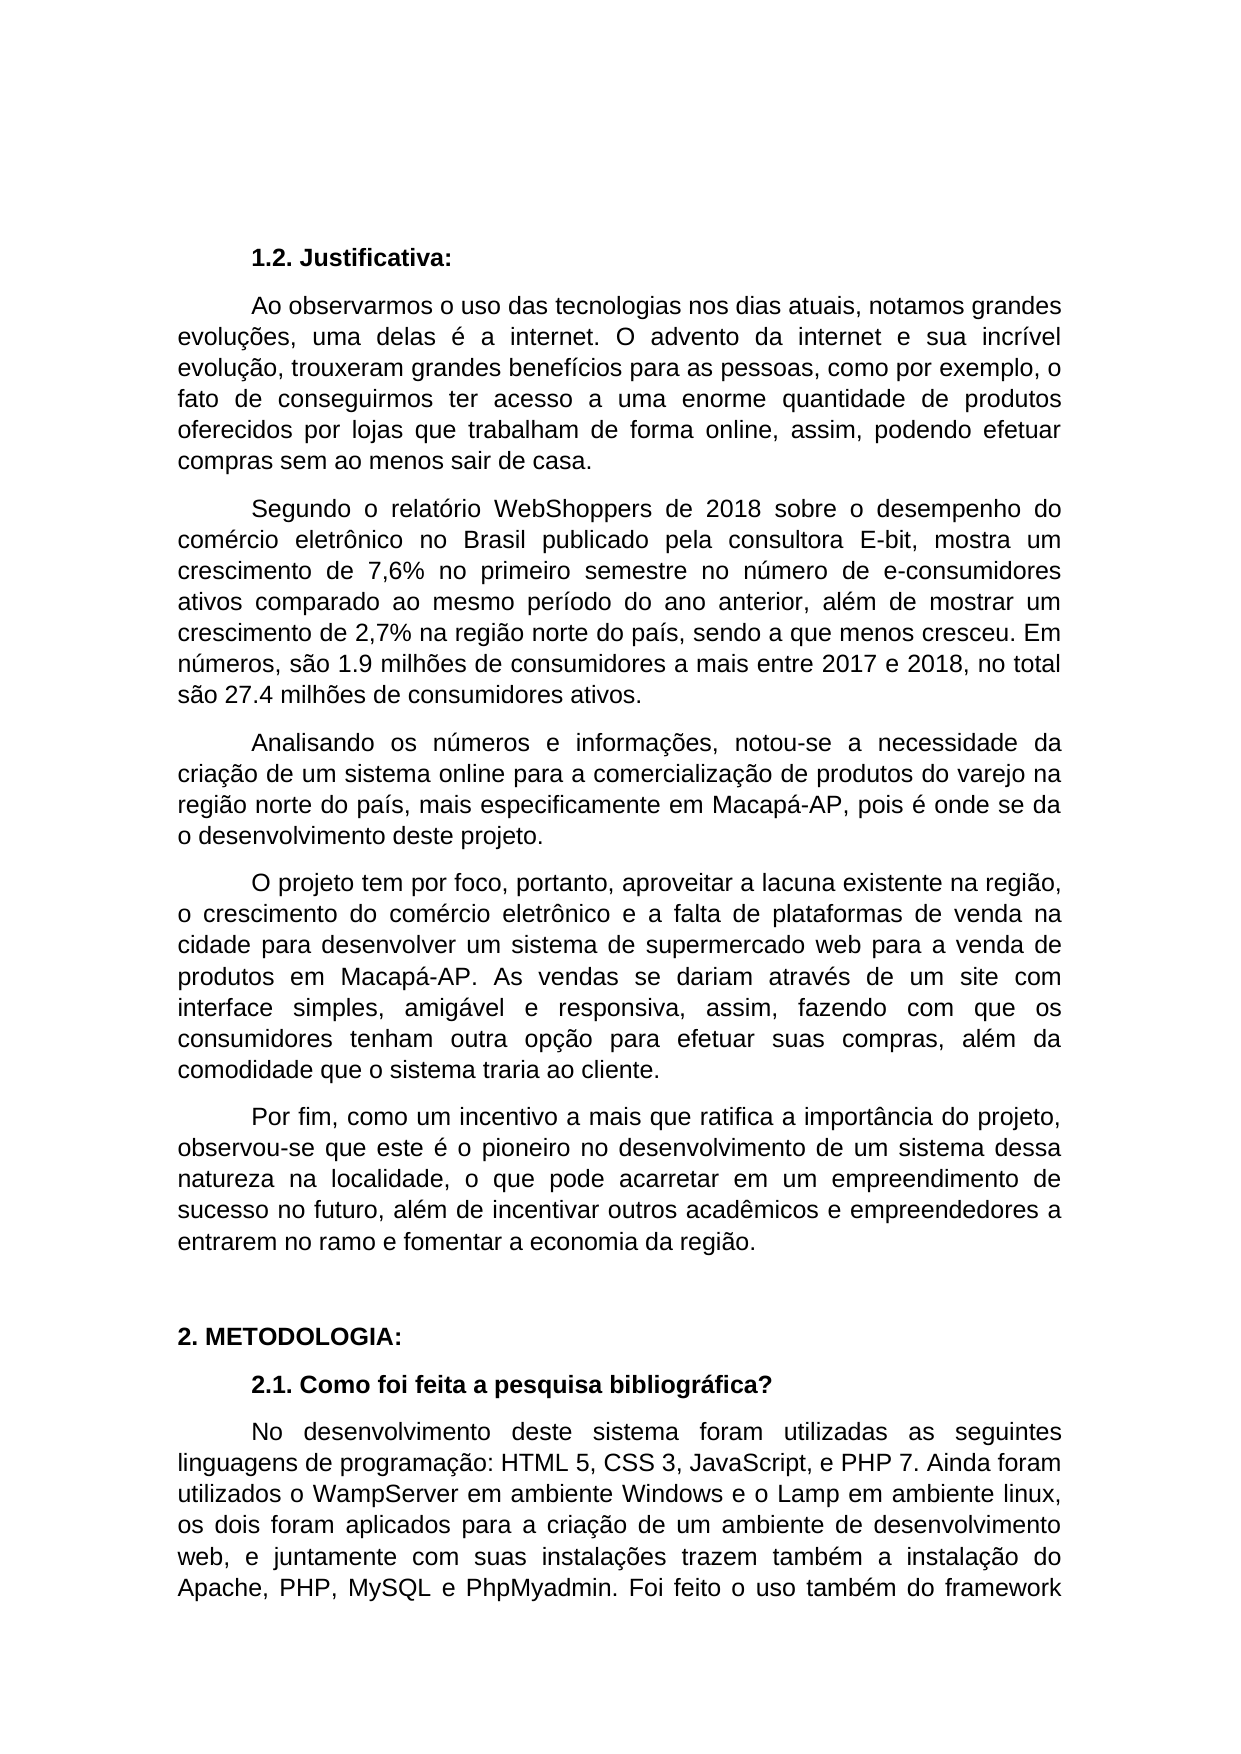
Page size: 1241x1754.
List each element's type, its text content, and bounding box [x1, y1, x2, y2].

text 1.2. Justificativa: [177, 243, 1063, 272]
text Ao observarmos o uso das tecnologias nos dias atuais, notamos grandes evoluções, uma delas é a internet. O advento da internet e sua incrível evolução, trouxeram grandes benefícios para as pessoas, como por exemplo, o fato de conseguirmos ter acesso a uma enorme quantidade de produtos oferecidos por lojas que trabalham de forma online, assim, podendo efetuar compras sem ao menos sair de casa. [177, 291, 1063, 475]
text 2. METODOLOGIA: [177, 1322, 1063, 1351]
text Por fim, como um incentivo a mais que ratifica a importância do projeto, observou-se que este é o pioneiro no desenvolvimento de um sistema dessa natureza na localidade, o que pode acarretar em um empreendimento de sucesso no futuro, além de incentivar outros acadêmicos e empreendedores a entrarem no ramo e fomentar a economia da região. [177, 1102, 1063, 1255]
text O projeto tem por foco, portanto, aproveitar a lacuna existente na região, o crescimento do comércio eletrônico e a falta de plataformas de venda na cidade para desenvolver um sistema de supermercado web para a venda de produtos em Macapá-AP. As vendas se dariam através de um site com interface simples, amigável e responsiva, assim, fazendo com que os consumidores tenham outra opção para efetuar suas compras, além da comodidade que o sistema traria ao cliente. [177, 868, 1063, 1083]
text Analisando os números e informações, notou-se a necessidade da criação de um sistema online para a comercialização de produtos do varejo na região norte do país, mais especificamente em Macapá-AP, pois é onde se da o desenvolvimento deste projeto. [177, 728, 1063, 849]
text 2.1. Como foi feita a pesquisa bibliográfica? [177, 1370, 1063, 1398]
text Segundo o relatório WebShoppers de 2018 sobre o desempenho do comércio eletrônico no Brasil publicado pela consultora E-bit, mostra um crescimento de 7,6% no primeiro semestre no número de e-consumidores ativos comparado ao mesmo período do ano anterior, além de mostrar um crescimento de 2,7% na região norte do país, sendo a que menos cresceu. Em números, são 1.9 milhões de consumidores a mais entre 2017 e 2018, no total são 27.4 milhões de consumidores ativos. [177, 494, 1063, 709]
